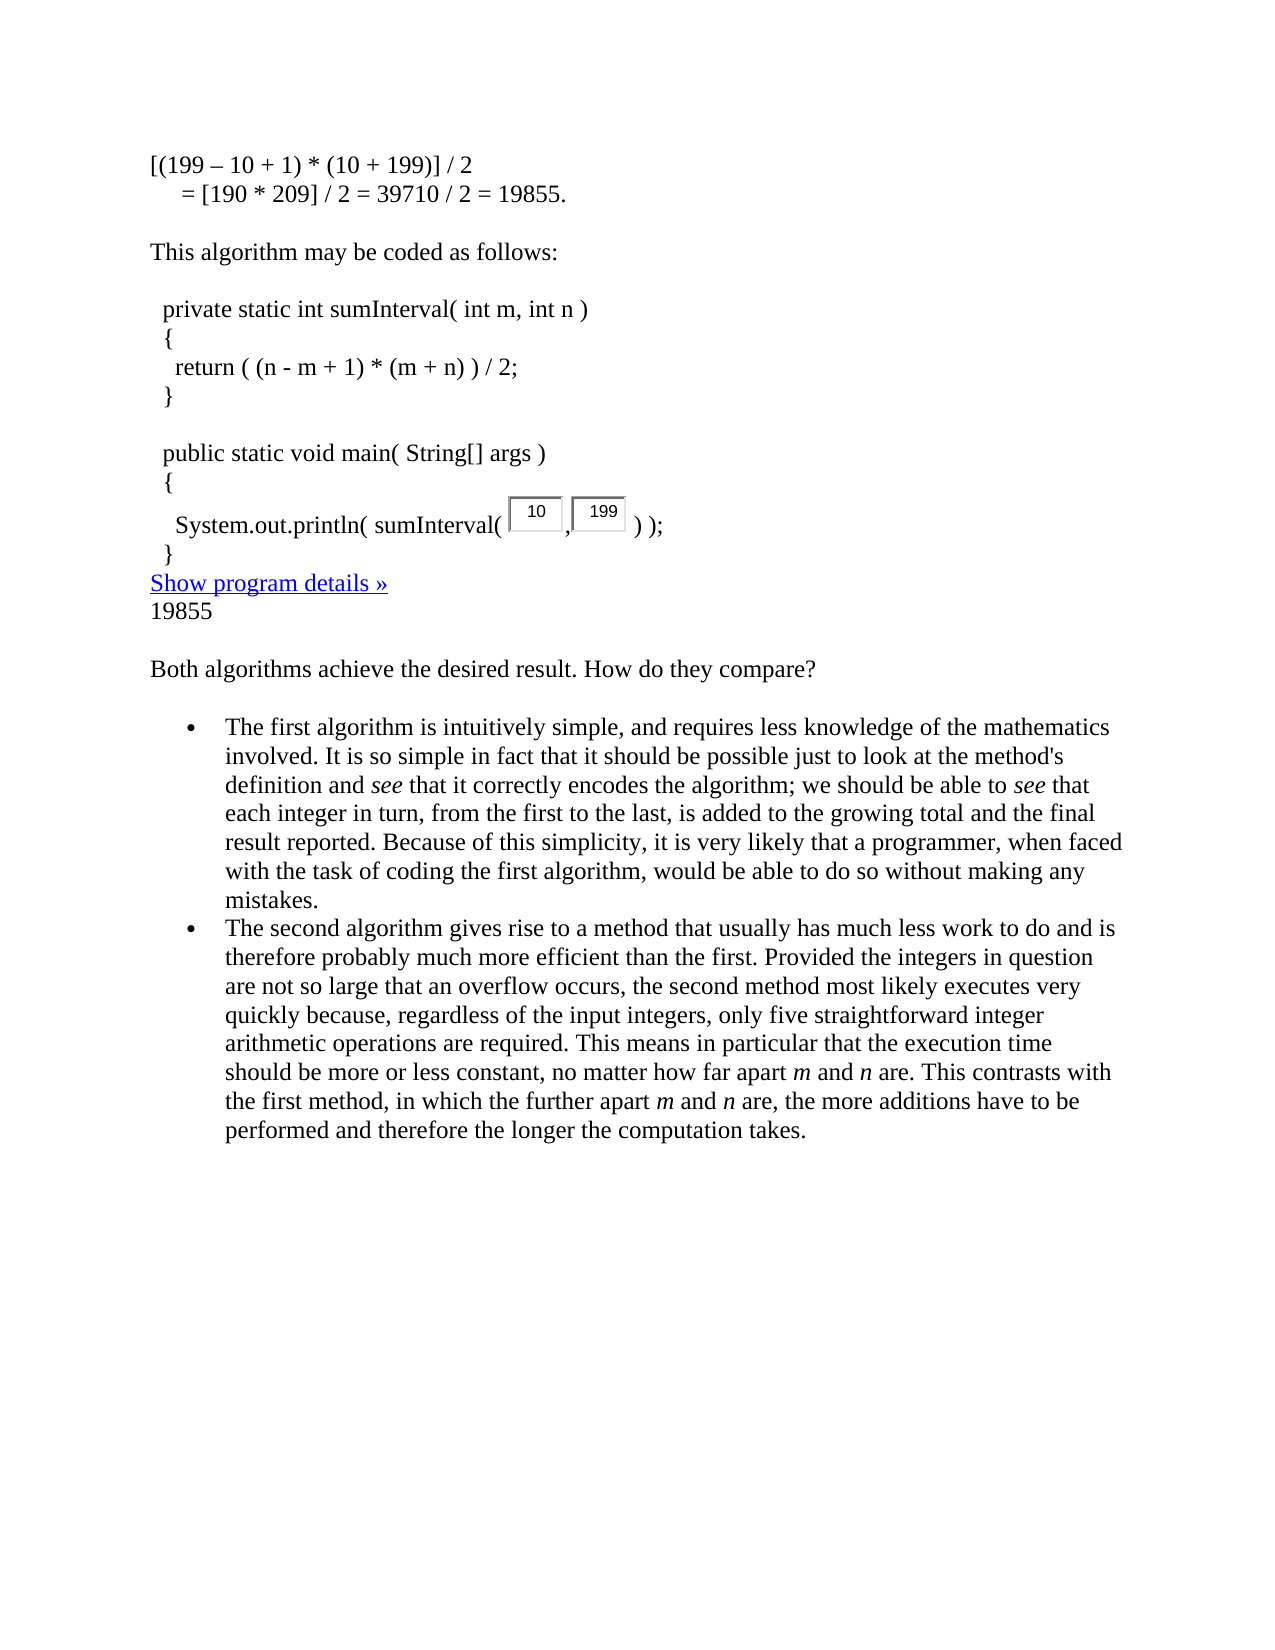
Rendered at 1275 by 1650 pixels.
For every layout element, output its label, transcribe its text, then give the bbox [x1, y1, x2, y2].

text private static int sumInterval( int m, int n ) { return ( (n - m + 1) * (m + n) ) / 2; } public static void main( String[] args ) { System.out.println( sumInterval( , ) ); } [150, 294, 1125, 568]
text 19855 [150, 596, 1125, 625]
text [(199 – 10 + 1) * (10 + 199)] / 2 = [190 * 209] / 2 = 39710 / 2 = 19855. [150, 150, 1125, 207]
list The second algorithm gives rise to a method that usually has much less work to do and is therefore probably much more efficient than the first. Provided the integers in question are not so large that an overflow occurs, the second method most likely executes very quickly because, regardless of the input integers, only five straightforward integer arithmetic operations are required. This means in particular that the execution time should be more or less constant, no matter how far apart m and n are. This contrasts with the first method, in which the further apart m and n are, the more additions have to be performed and therefore the longer the computation takes. [187, 913, 1125, 1143]
text Both algorithms achieve the desired result. How do they compare? [150, 654, 1125, 683]
text Show program details » [150, 568, 1125, 596]
text This algorithm may be coded as follows: [150, 237, 1125, 265]
list The first algorithm is intuitively simple, and requires less knowledge of the mathematics involved. It is so simple in fact that it should be possible just to look at the method's definition and see that it correctly encodes the algorithm; we should be able to see that each integer in turn, from the first to the last, is added to the growing total and the final result reported. Because of this simplicity, it is very likely that a programmer, when faced with the task of coding the first algorithm, would be able to do so without making any mistakes. [187, 712, 1125, 913]
